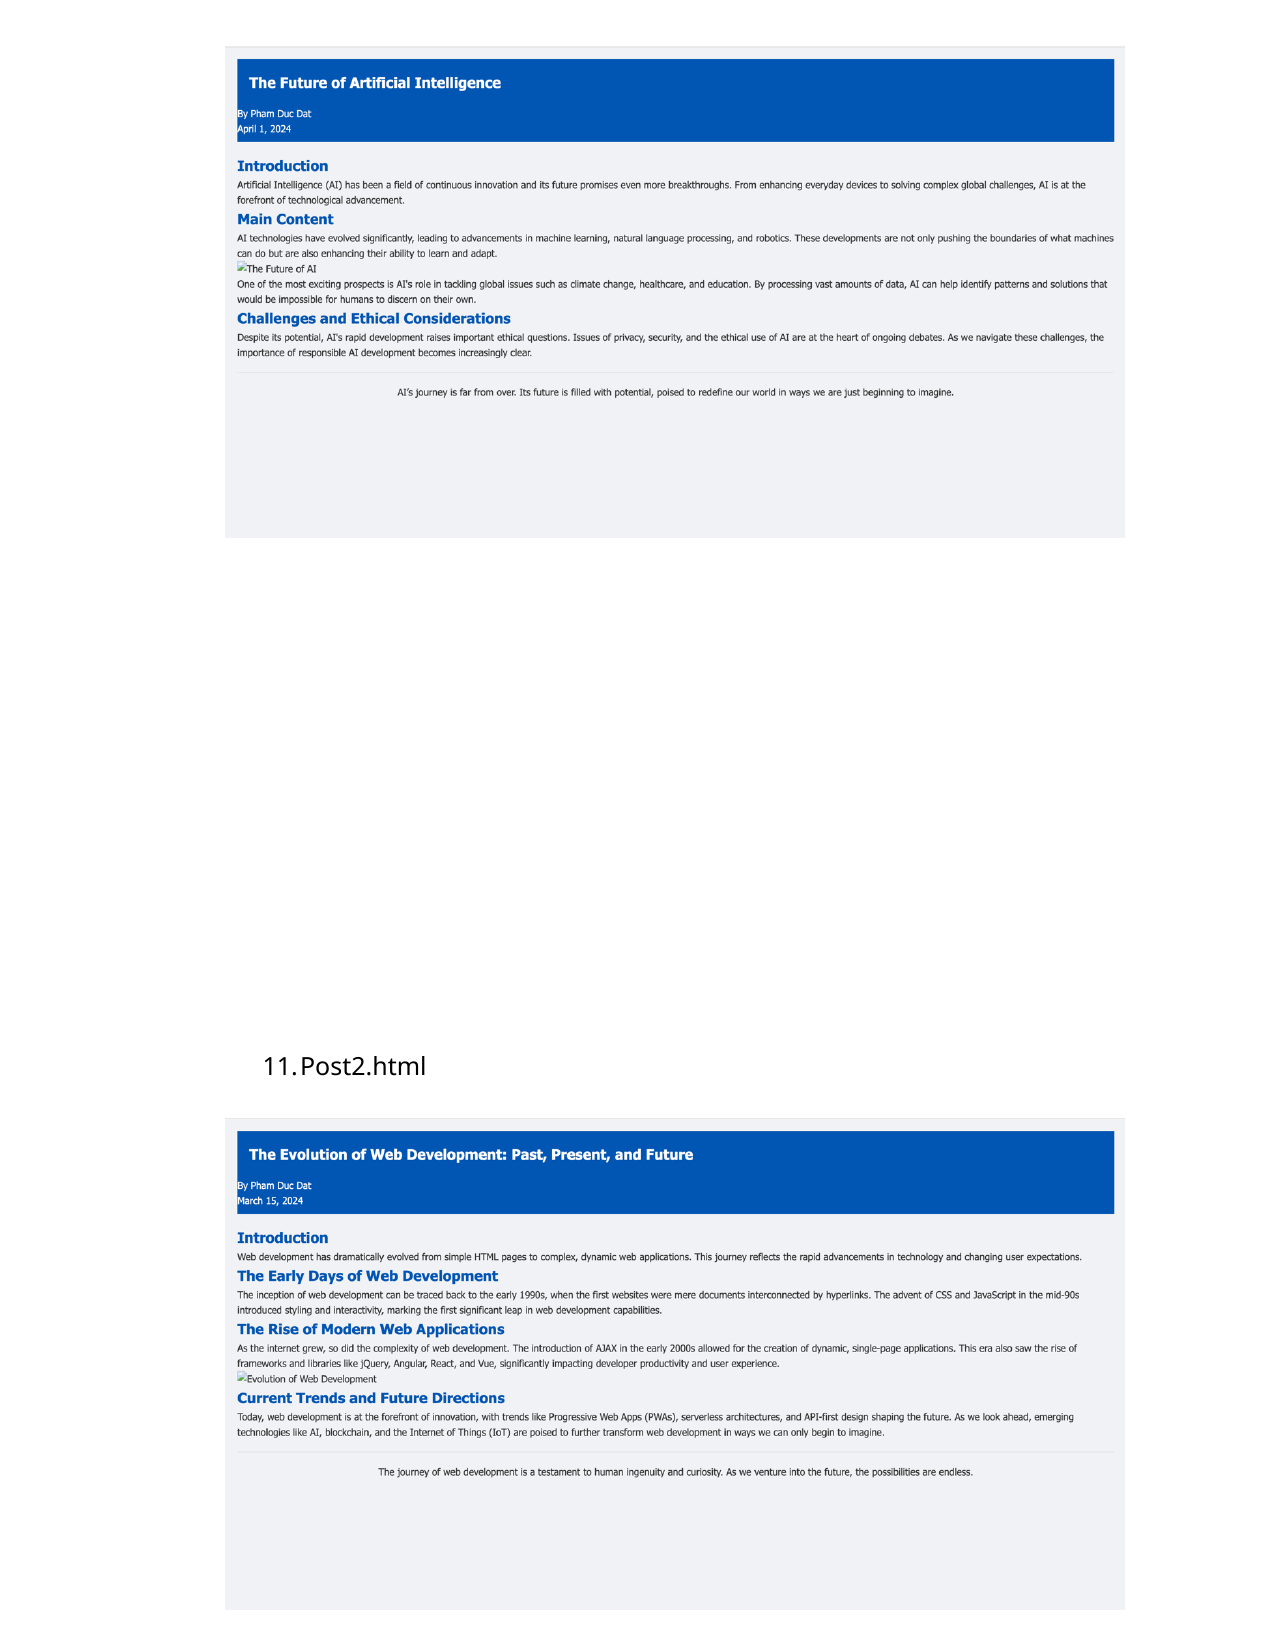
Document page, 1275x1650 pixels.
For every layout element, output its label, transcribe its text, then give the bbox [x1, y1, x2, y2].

picture [225, 43, 1125, 538]
picture [225, 1116, 1125, 1610]
list Post2.html [262, 1048, 1125, 1083]
